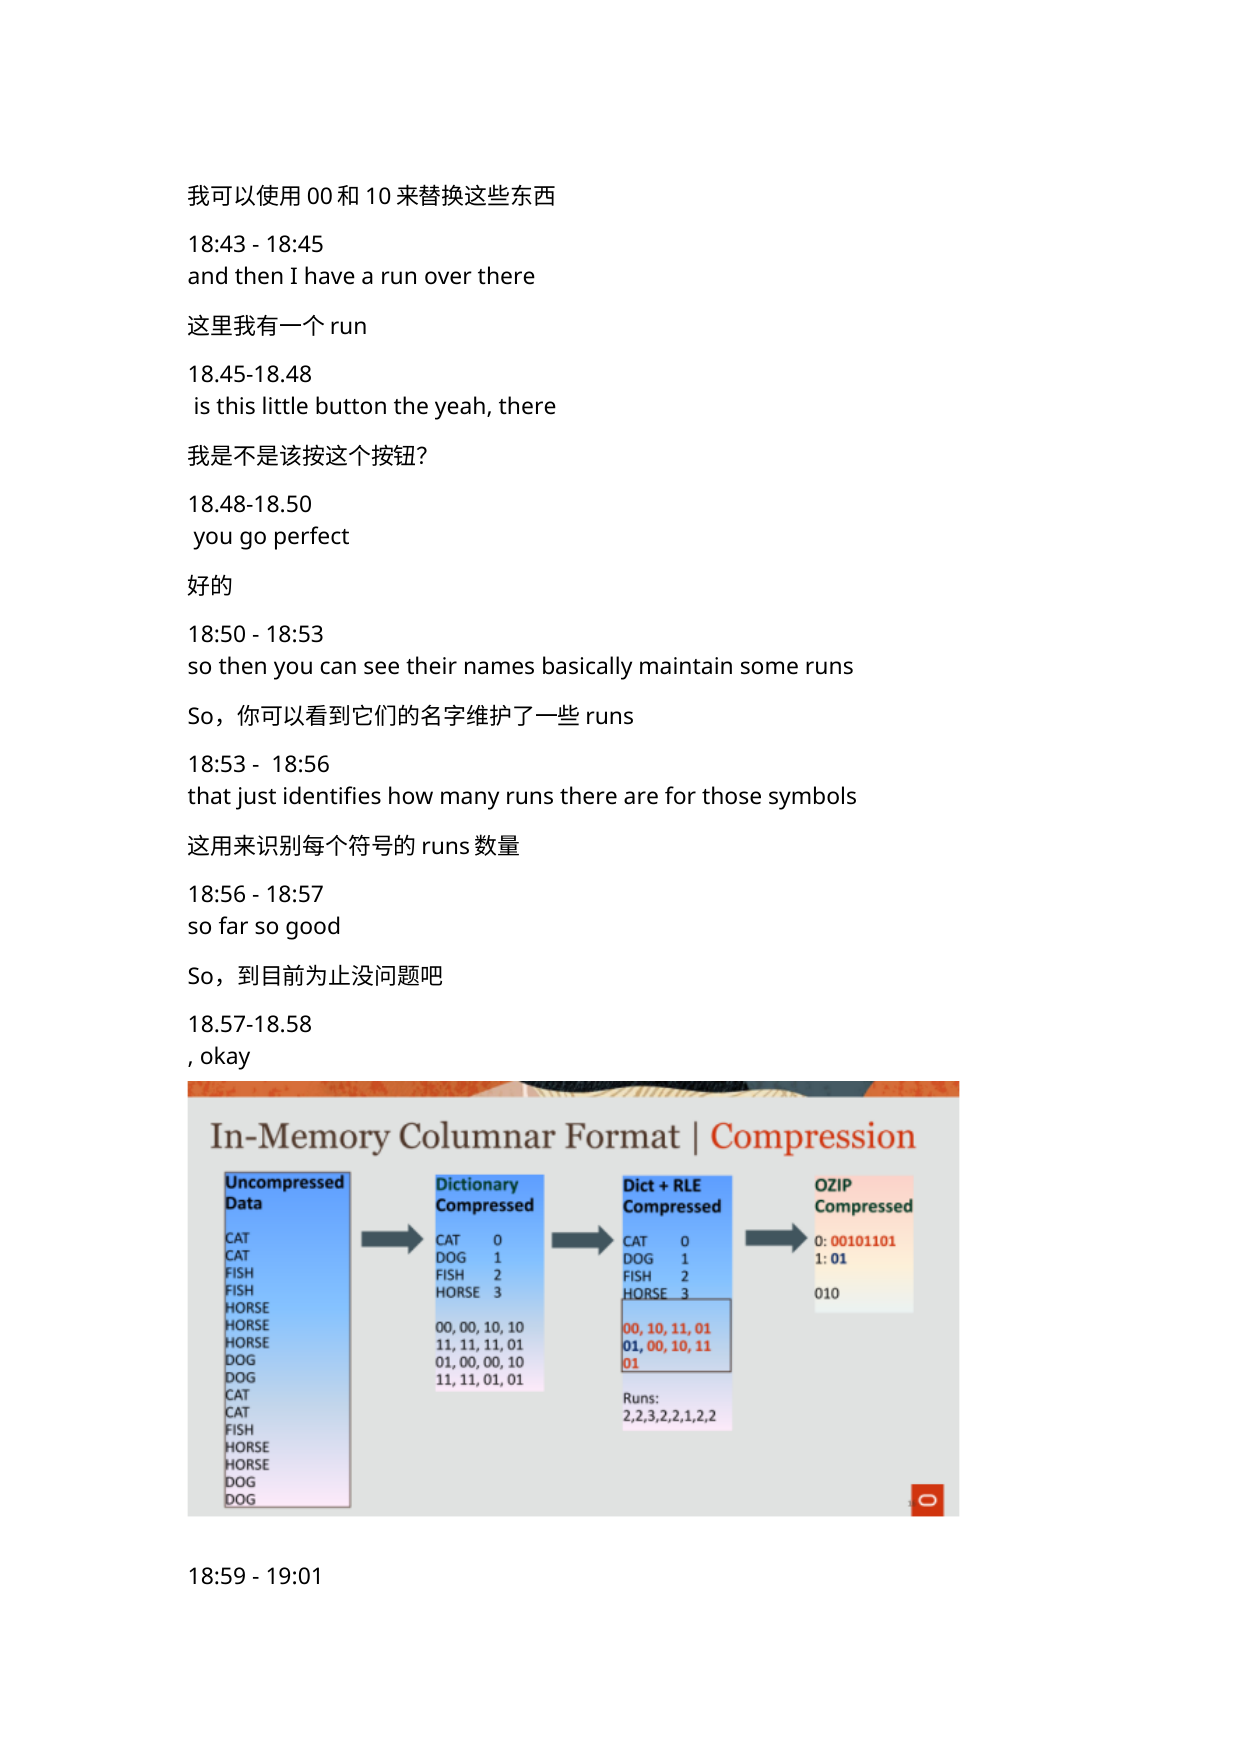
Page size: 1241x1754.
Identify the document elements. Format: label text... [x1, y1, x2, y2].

text you go perfect [187, 519, 1053, 552]
text so then you can see their names basically maintain some runs [187, 649, 1053, 682]
text and then I have a run over there [187, 259, 1053, 292]
text 18.45-18.48 [187, 357, 1053, 389]
text so far so good [187, 909, 1053, 942]
text that just identifies how many runs there are for those symbols [187, 779, 1053, 812]
text 18:43 - 18:45 [187, 227, 1053, 259]
text 这里我有一个run [187, 292, 1053, 357]
text So，你可以看到它们的名字维护了一些runs [187, 682, 1053, 747]
text 我可以使用00和10来替换这些东西 [187, 162, 1053, 227]
text 18.57-18.58 [187, 1007, 1053, 1039]
text 18:50 - 18:53 [187, 617, 1053, 649]
picture [187, 1081, 960, 1518]
text 我是不是该按这个按钮？ [187, 422, 1053, 487]
text 18:53 - 18:56 [187, 747, 1053, 779]
text So，到目前为止没问题吧 [187, 942, 1053, 1007]
text is this little button the yeah, there [187, 389, 1053, 422]
text 好的 [187, 552, 1053, 617]
text 18:56 - 18:57 [187, 877, 1053, 909]
text 18.48-18.50 [187, 487, 1053, 519]
text , okay [187, 1039, 1053, 1072]
text 这用来识别每个符号的runs数量 [187, 812, 1053, 877]
text 18:59 - 19:01 [187, 1559, 1053, 1592]
